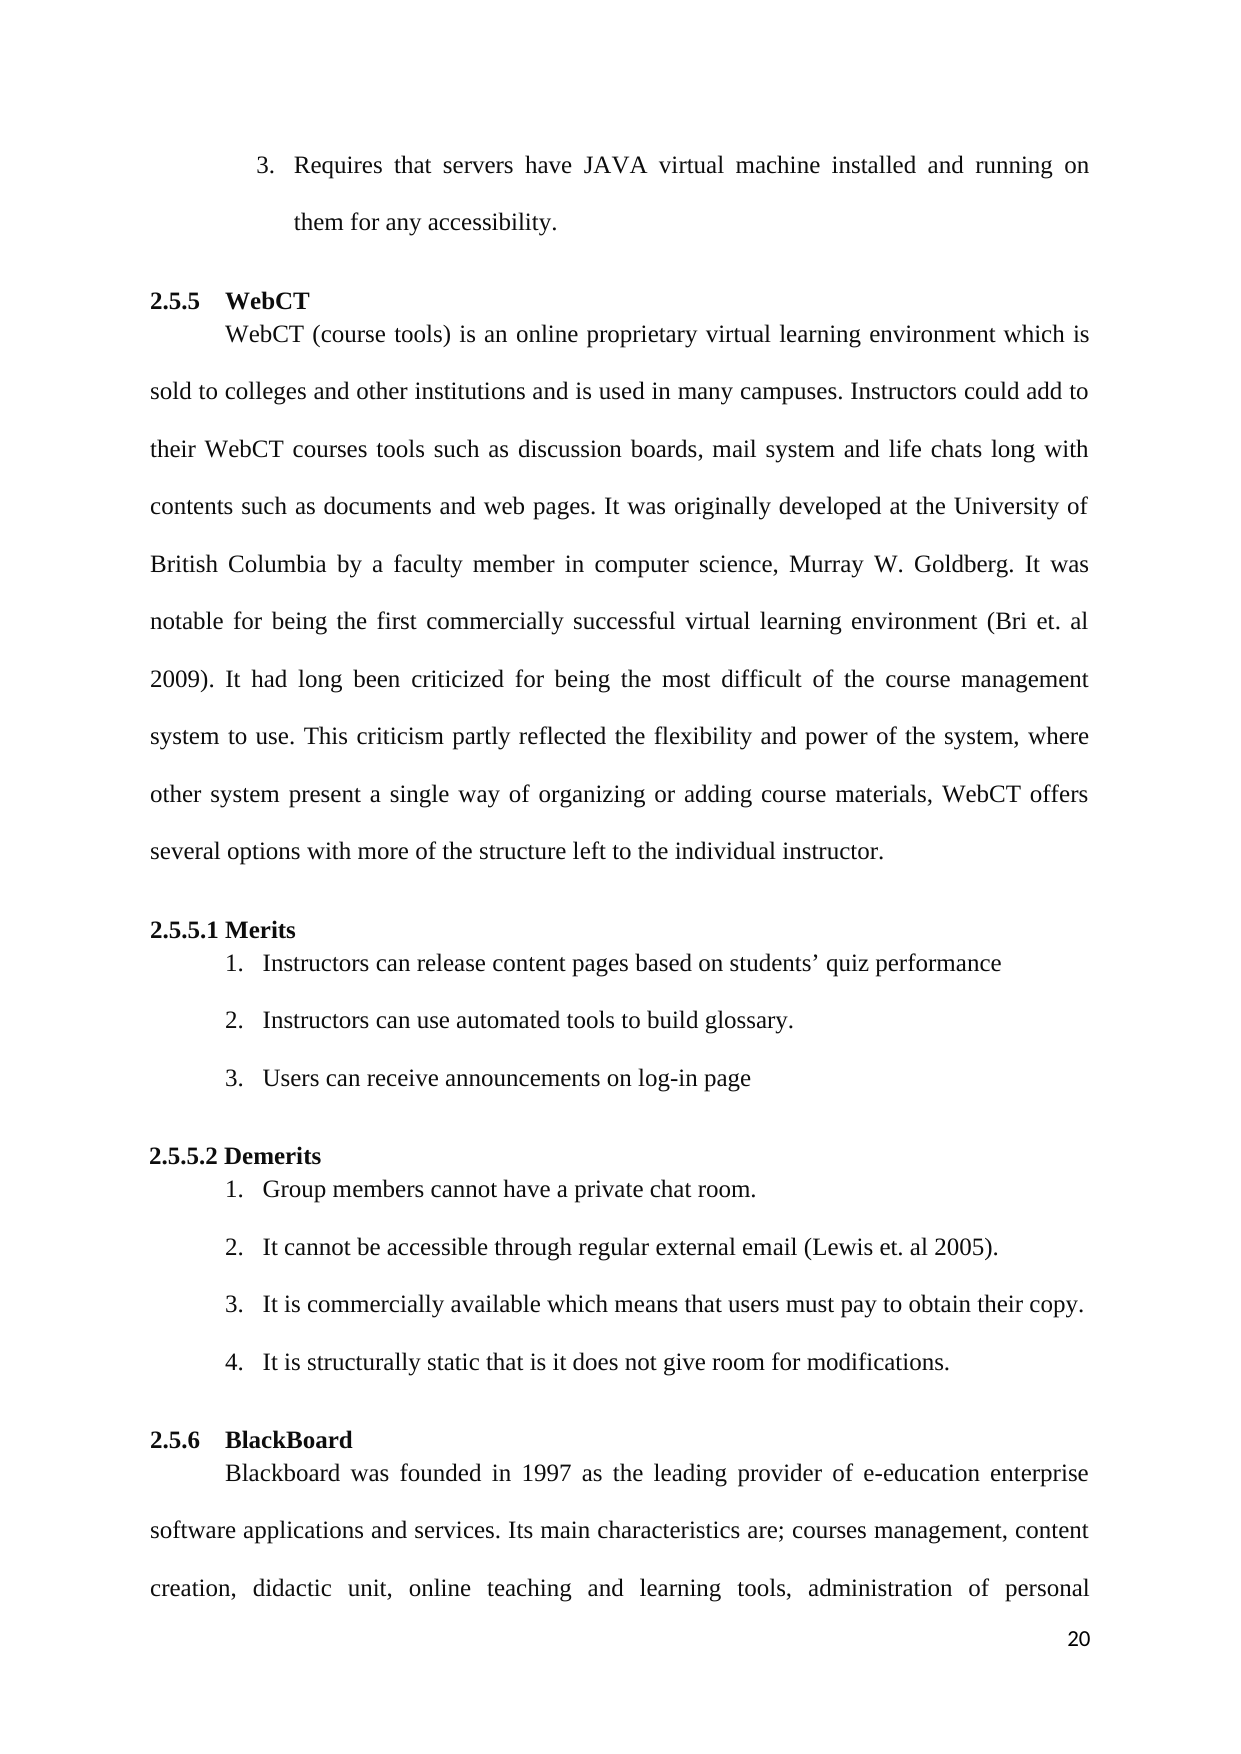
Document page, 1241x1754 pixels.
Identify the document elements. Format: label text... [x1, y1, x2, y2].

list Requires that servers have JAVA virtual machine installed and running on them for any accessibility. [256, 150, 1090, 236]
list Instructors can use automated tools to build glossary. [225, 1005, 1090, 1034]
list It is structurally static that is it does not give room for modifications. [225, 1347, 1090, 1375]
subtitle Demerits [149, 1141, 1090, 1170]
subtitle 2.5.5.1 Merits [150, 915, 1090, 943]
list Group members cannot have a private chat room. [225, 1174, 1090, 1203]
subtitle 2.5.5 WebCT [150, 286, 1090, 314]
list It is commercially available which means that users must pay to obtain their copy. [225, 1289, 1090, 1318]
list It cannot be accessible through regular external email (Lewis et. al 2005). [225, 1232, 1090, 1260]
list Users can receive announcements on log-in page [225, 1063, 1090, 1091]
list Instructors can release content pages based on students’ quiz performance [225, 948, 1090, 976]
text WebCT (course tools) is an online proprietary virtual learning environment which is sold to colleges and other institutions and is used in many campuses. Instructors could add to their WebCT courses tools such as discussion boards, mail system and life chats long with contents such as documents and web pages. It was originally developed at the University of British Columbia by a faculty member in computer science, Murray W. Goldberg. It was notable for being the first commercially successful virtual learning environment (Bri et. al 2009). It had long been criticized for being the most difficult of the course management system to use. This criticism partly reflected the flexibility and power of the system, where other system present a single way of organizing or adding course materials, WebCT offers several options with more of the structure left to the individual instructor. [150, 319, 1090, 865]
subtitle 2.5.6 BlackBoard [150, 1425, 1090, 1454]
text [150, 1458, 1090, 1602]
